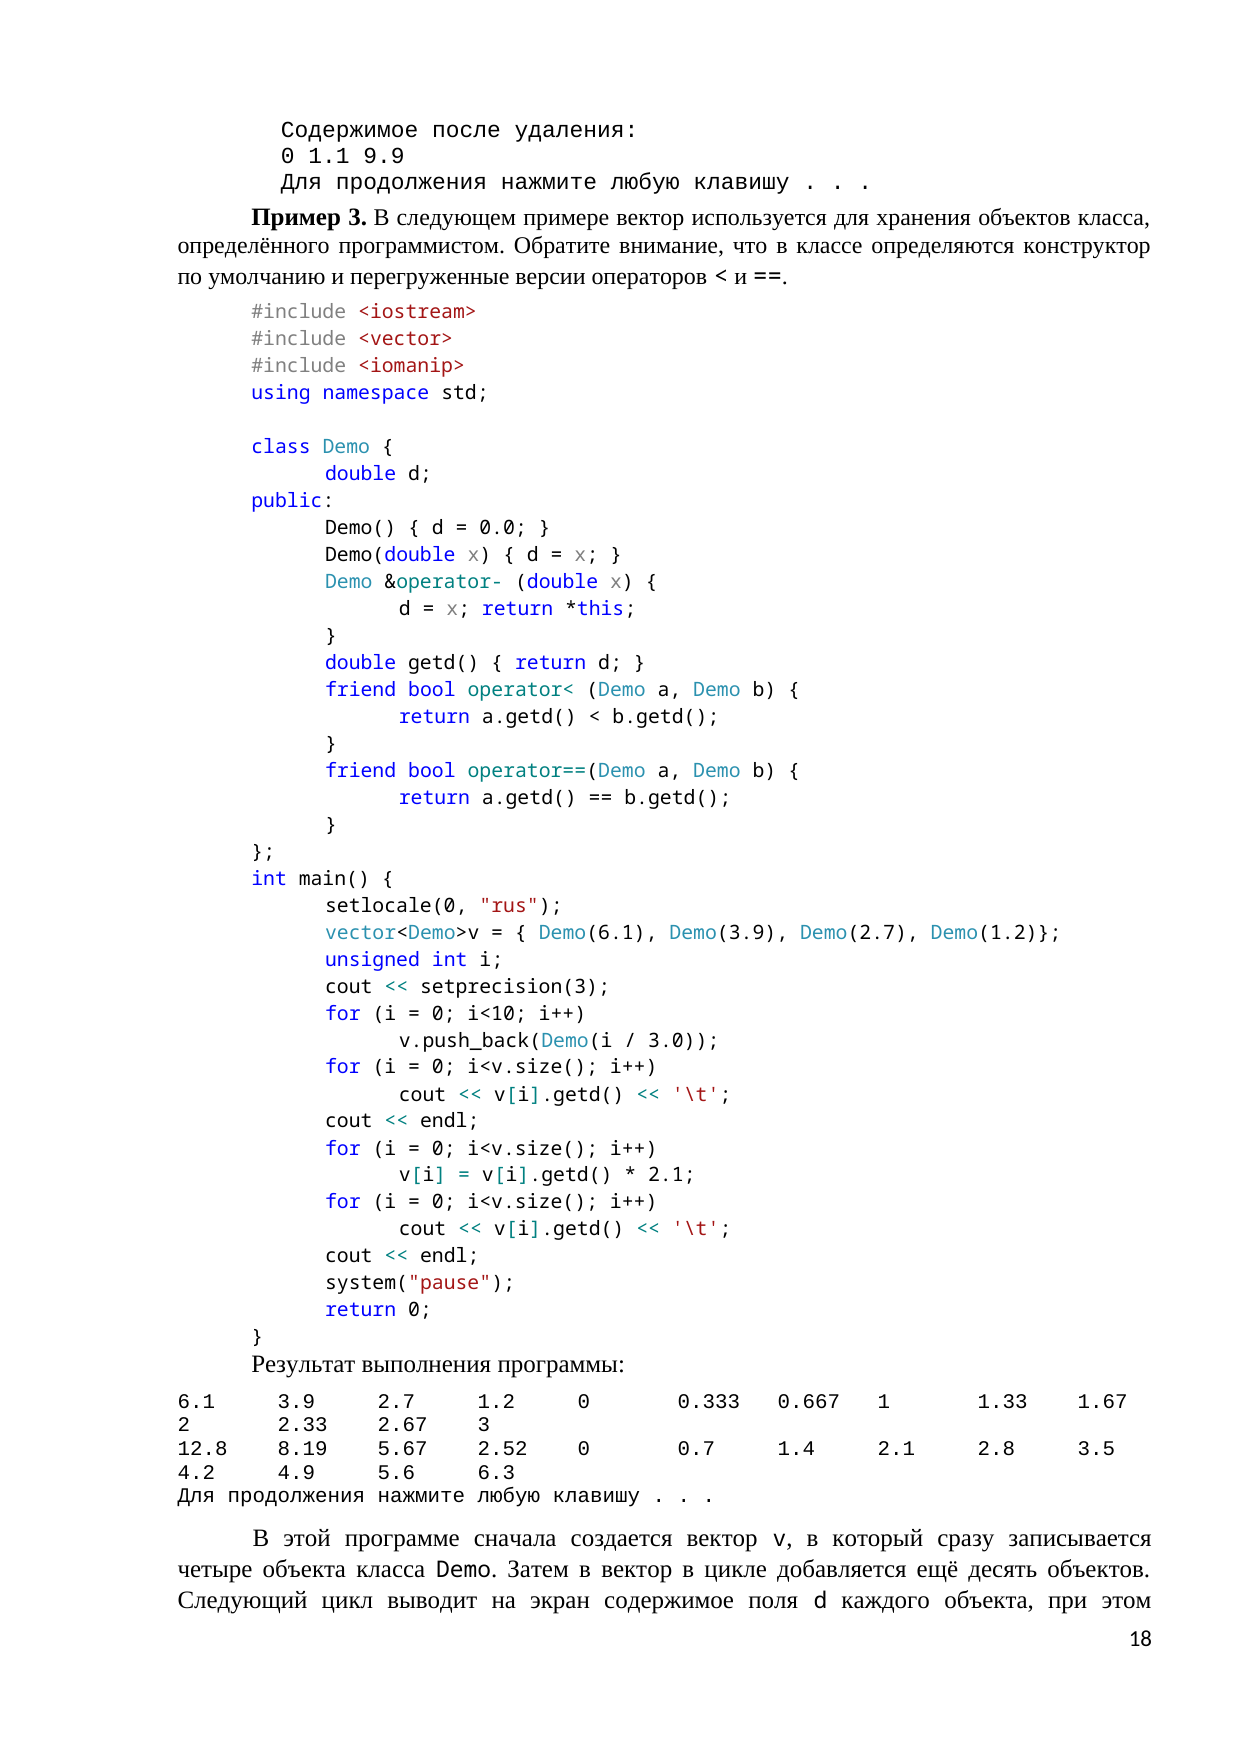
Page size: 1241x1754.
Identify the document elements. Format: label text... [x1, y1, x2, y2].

text d = x; return *this; [251, 594, 1152, 621]
text Для продолжения нажмите любую клавишу . . . [281, 170, 1152, 196]
text for (i = 0; i<v.size(); i++) [251, 1134, 1152, 1161]
text vector<Demo>v = { Demo(6.1), Demo(3.9), Demo(2.7), Demo(1.2)}; [251, 918, 1152, 945]
text Пример 3. В следующем примере вектор используется для хранения объектов класса, определённого программистом. Обратите внимание, что в классе определяются конструктор по умолчанию и перегруженные версии операторов < и ==. [177, 202, 1152, 231]
text cout << v[i].getd() << '\t'; [251, 1215, 1152, 1242]
text #include <iostream> [251, 297, 1152, 324]
text Demo() { d = 0.0; } [251, 513, 1152, 540]
text for (i = 0; i<10; i++) [251, 999, 1152, 1026]
text using namespace std; [251, 378, 1152, 405]
text Demo &operator- (double x) { [251, 567, 1152, 594]
text setlocale(0, "rus"); [251, 891, 1152, 918]
text 6.1 3.9 2.7 1.2 0 0.333 0.667 1 1.33 1.67 [177, 1391, 1152, 1414]
text Demo(double x) { d = x; } [251, 540, 1152, 567]
text v.push_back(Demo(i / 3.0)); [251, 1026, 1152, 1053]
text cout << setprecision(3); [251, 972, 1152, 999]
text cout << v[i].getd() << '\t'; [251, 1080, 1152, 1107]
text class Demo { [251, 432, 1152, 459]
text unsigned int i; [251, 945, 1152, 972]
text } [251, 810, 1152, 837]
text for (i = 0; i<v.size(); i++) [251, 1053, 1152, 1080]
text Для продолжения нажмите любую клавишу . . . [177, 1485, 1152, 1509]
text 2 2.33 2.67 3 [177, 1414, 1152, 1438]
text 4.2 4.9 5.6 6.3 [177, 1462, 1152, 1485]
text v[i] = v[i].getd() * 2.1; [251, 1161, 1152, 1188]
text } [251, 621, 1152, 648]
text system("pause"); [251, 1269, 1152, 1296]
text cout << endl; [251, 1242, 1152, 1269]
text friend bool operator< (Demo a, Demo b) { [251, 675, 1152, 702]
text Содержимое после удаления: [281, 118, 1152, 144]
text friend bool operator==(Demo a, Demo b) { [251, 756, 1152, 783]
text for (i = 0; i<v.size(); i++) [251, 1188, 1152, 1215]
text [177, 1522, 1152, 1615]
text return a.getd() < b.getd(); [251, 702, 1152, 729]
text } [177, 1323, 1152, 1349]
text #include <iomanip> [177, 351, 1152, 378]
text } [251, 729, 1152, 756]
text 0 1.1 9.9 [281, 144, 1152, 170]
text int main() { [251, 864, 1152, 891]
text #include <vector> [251, 324, 1152, 351]
text return 0; [251, 1296, 1152, 1323]
text public: [251, 486, 1152, 513]
text 12.8 8.19 5.67 2.52 0 0.7 1.4 2.1 2.8 3.5 [177, 1438, 1152, 1462]
text cout << endl; [251, 1107, 1152, 1134]
text Результат выполнения программы: [177, 1349, 1152, 1378]
text }; [251, 837, 1152, 864]
text double d; [251, 459, 1152, 486]
text double getd() { return d; } [251, 648, 1152, 675]
text return a.getd() == b.getd(); [251, 783, 1152, 810]
text Пример 3. В следующем примере вектор используется для хранения объектов класса, определённого программистом. Обратите внимание, что в классе определяются конструктор по умолчанию и перегруженные версии операторов < и ==. [177, 258, 1152, 291]
